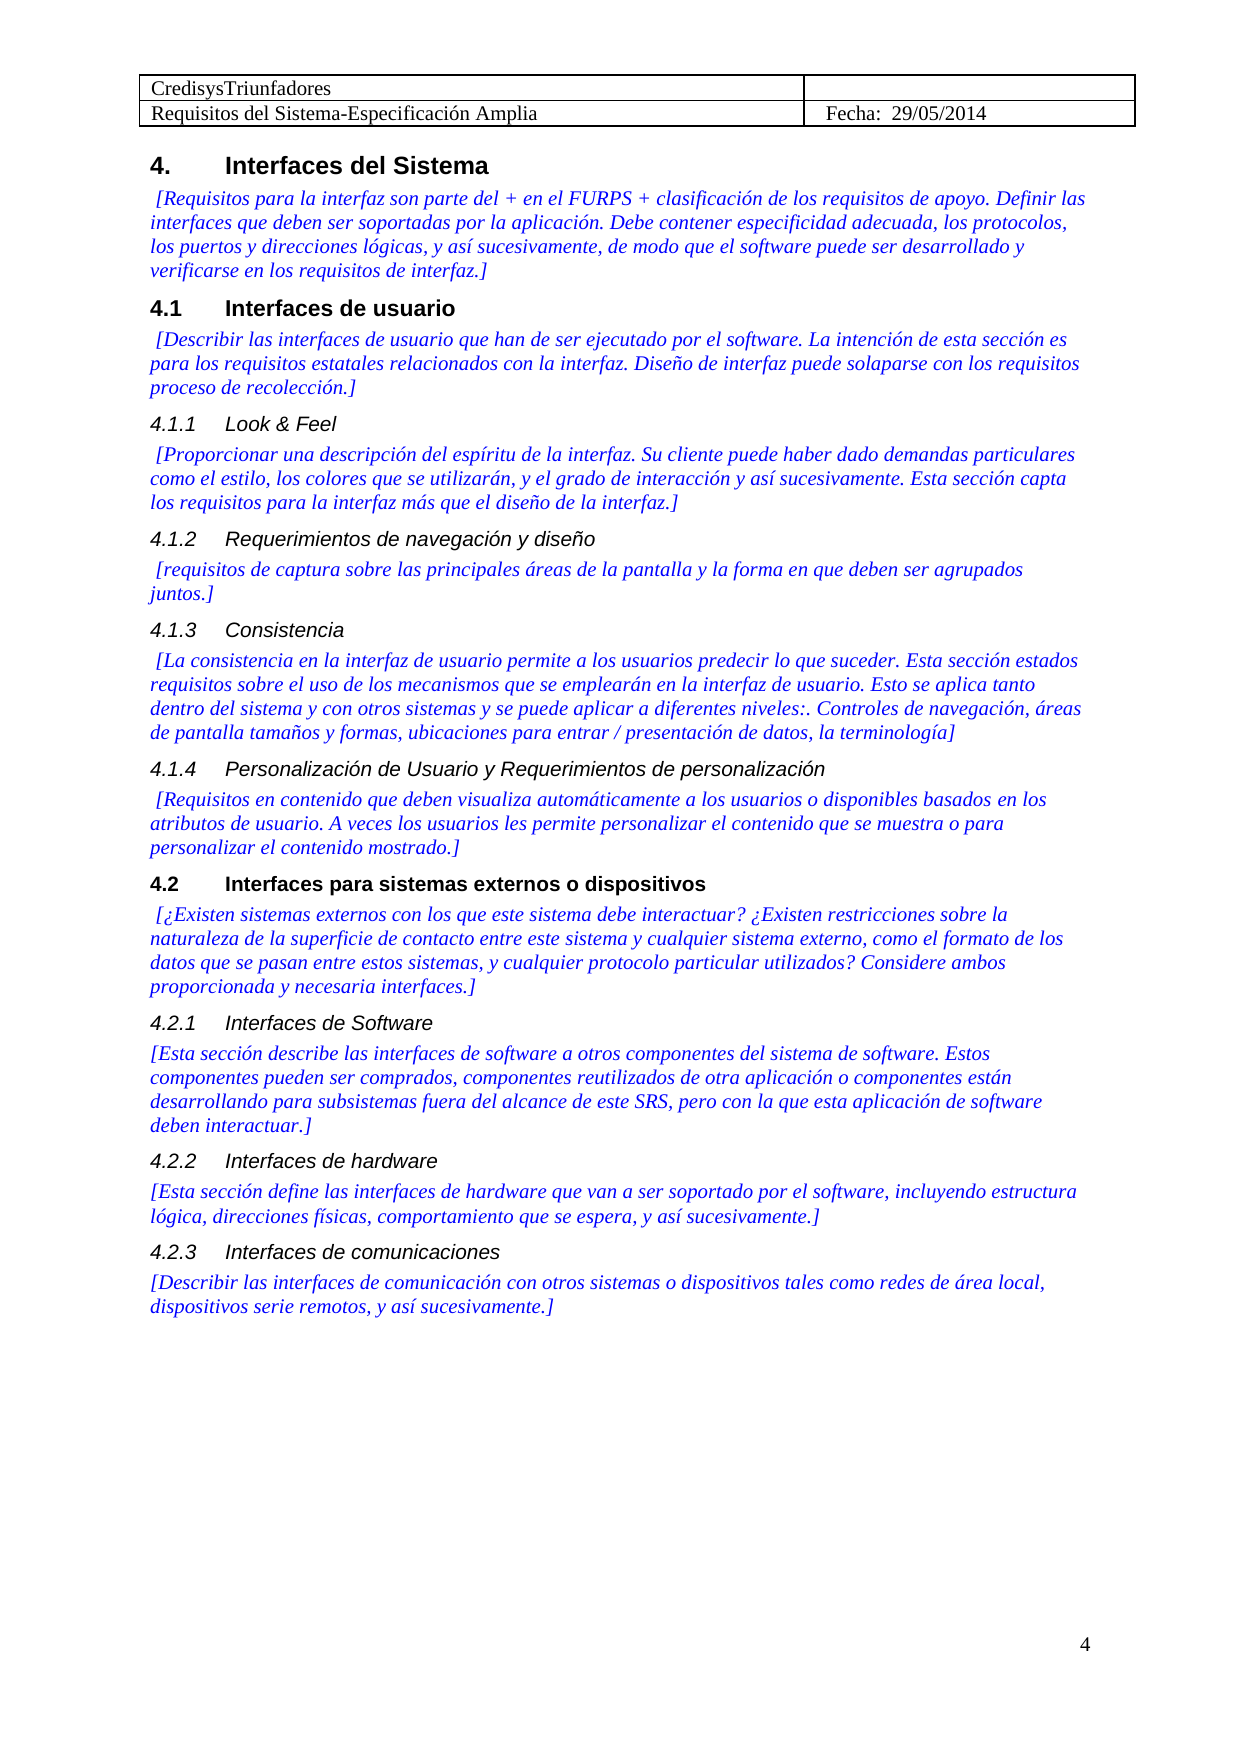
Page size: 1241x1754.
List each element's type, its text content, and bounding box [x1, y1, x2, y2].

subtitle Interfaces de usuario [150, 294, 1090, 321]
subtitle Look & Feel [150, 412, 1090, 436]
subtitle Interfaces para sistemas externos o dispositivos [150, 871, 1090, 895]
subtitle Interfaces del Sistema [150, 151, 1090, 179]
text [Describir las interfaces de usuario que han de ser ejecutado por el software. La intención de esta sección es para los requisitos estatales relacionados con la interfaz. Diseño de interfaz puede solaparse con los requisitos proceso de recolección.] [150, 327, 1090, 399]
text [Esta sección describe las interfaces de software a otros componentes del sistema de software. Estos componentes pueden ser comprados, componentes reutilizados de otra aplicación o componentes están desarrollando para subsistemas fuera del alcance de este SRS, pero con la que esta aplicación de software deben interactuar.] [150, 1041, 1090, 1137]
text [La consistencia en la interfaz de usuario permite a los usuarios predecir lo que suceder. Esta sección estados requisitos sobre el uso de los mecanismos que se emplearán en la interfaz de usuario. Esto se aplica tanto dentro del sistema y con otros sistemas y se puede aplicar a diferentes niveles:. Controles de navegación, áreas de pantalla tamaños y formas, ubicaciones para entrar / presentación de datos, la terminología] [150, 648, 1090, 744]
subtitle Interfaces de comunicaciones [150, 1240, 1090, 1264]
subtitle Interfaces de hardware [150, 1149, 1090, 1173]
subtitle Personalización de Usuario y Requerimientos de personalización [150, 756, 1090, 780]
text [Proporcionar una descripción del espíritu de la interfaz. Su cliente puede haber dado demandas particulares como el estilo, los colores que se utilizarán, y el grado de interacción y así sucesivamente. Esta sección capta los requisitos para la interfaz más que el diseño de la interfaz.] [150, 442, 1090, 514]
text [¿Existen sistemas externos con los que este sistema debe interactuar? ¿Existen restricciones sobre la naturaleza de la superficie de contacto entre este sistema y cualquier sistema externo, como el formato de los datos que se pasan entre estos sistemas, y cualquier protocolo particular utilizados? Considere ambos proporcionada y necesaria interfaces.] [150, 902, 1090, 998]
text [requisitos de captura sobre las principales áreas de la pantalla y la forma en que deben ser agrupados juntos.] [150, 557, 1090, 605]
text [Describir las interfaces de comunicación con otros sistemas o dispositivos tales como redes de área local, dispositivos serie remotos, y así sucesivamente.] [150, 1270, 1090, 1318]
text [Requisitos para la interfaz son parte del + en el FURPS + clasificación de los requisitos de apoyo. Definir las interfaces que deben ser soportadas por la aplicación. Debe contener especificidad adecuada, los protocolos, los puertos y direcciones lógicas, y así sucesivamente, de modo que el software puede ser desarrollado y verificarse en los requisitos de interfaz.] [150, 186, 1090, 282]
text [Esta sección define las interfaces de hardware que van a ser soportado por el software, incluyendo estructura lógica, direcciones físicas, comportamiento que se espera, y así sucesivamente.] [150, 1179, 1090, 1228]
subtitle Requerimientos de navegación y diseño [150, 527, 1090, 551]
subtitle Interfaces de Software [150, 1010, 1090, 1034]
text [Requisitos en contenido que deben visualiza automáticamente a los usuarios o disponibles basados ​​en los atributos de usuario. A veces los usuarios les permite personalizar el contenido que se muestra o para personalizar el contenido mostrado.] [150, 787, 1090, 859]
subtitle Consistencia [150, 617, 1090, 641]
